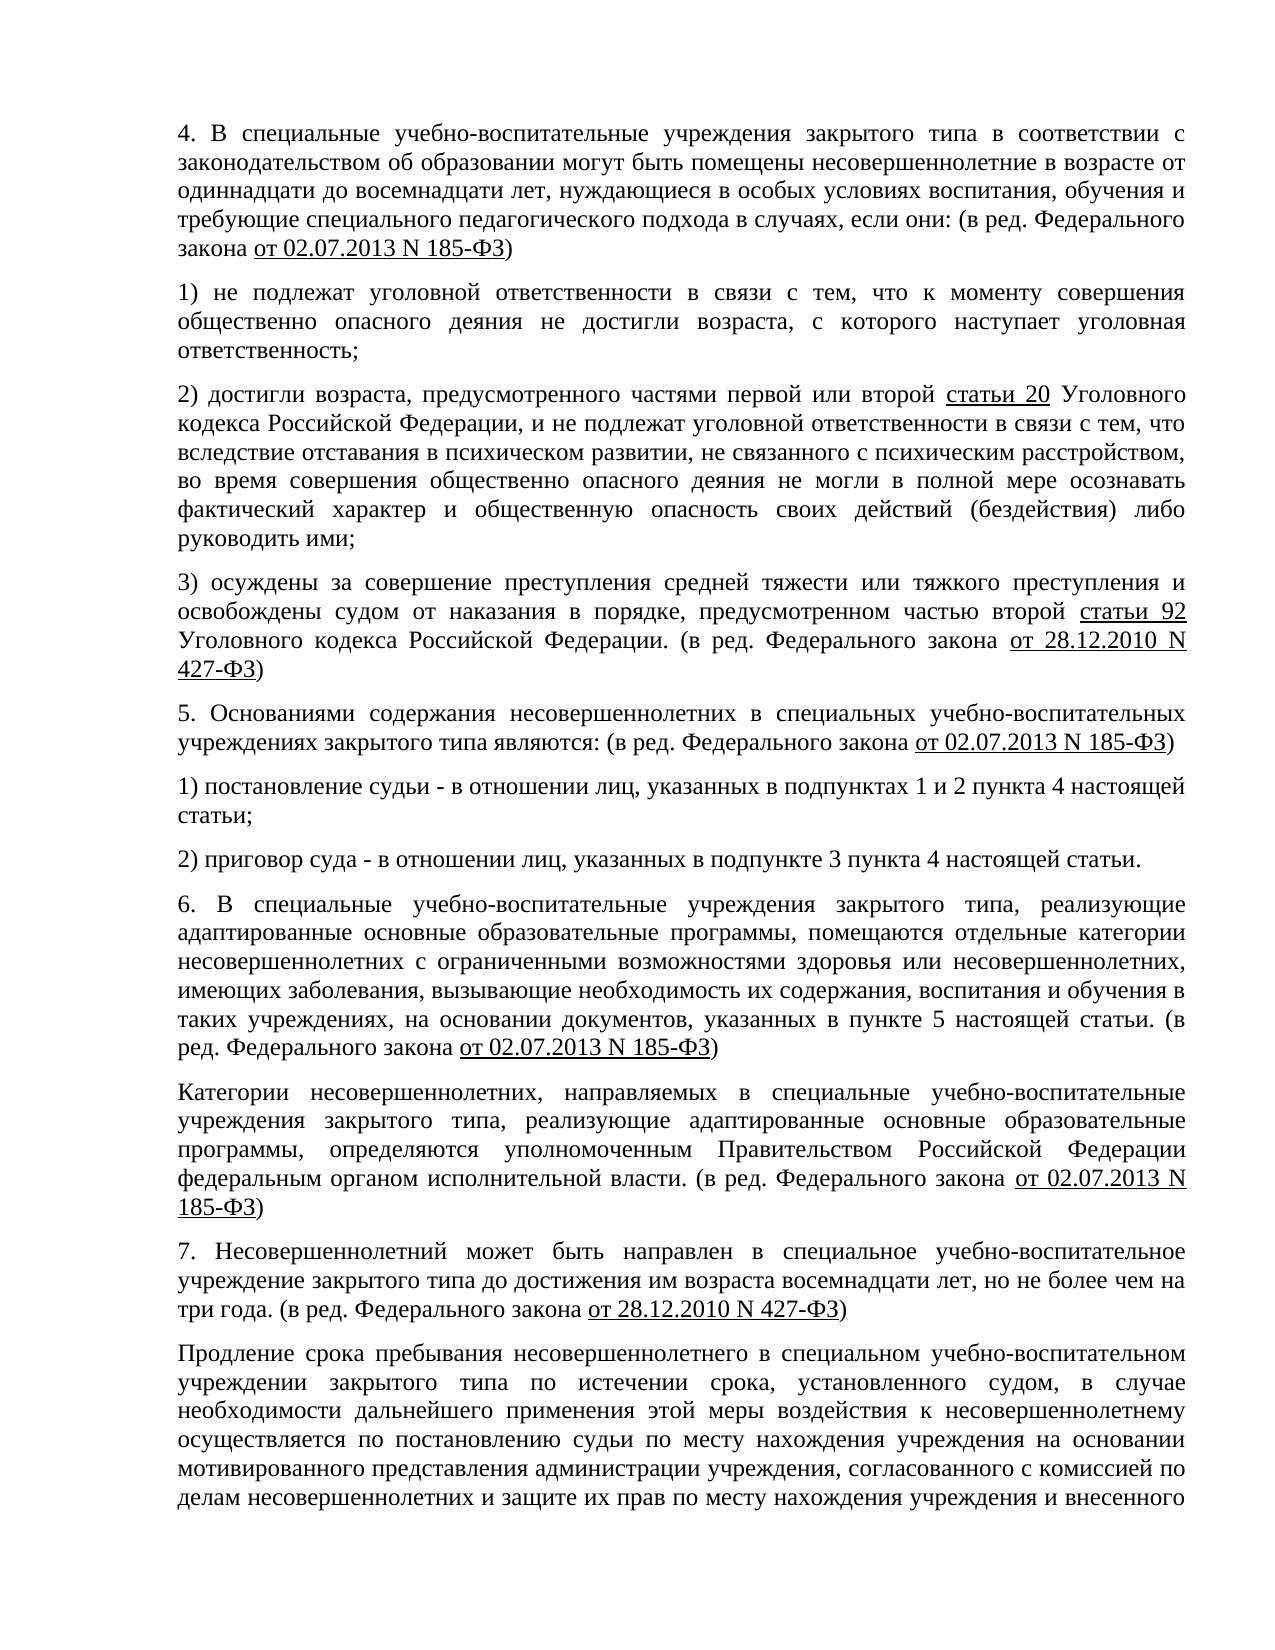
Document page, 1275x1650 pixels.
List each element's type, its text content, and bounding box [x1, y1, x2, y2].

text Категории несовершеннолетних, направляемых в специальные учебно-воспитательные учреждения закрытого типа, реализующие адаптированные основные образовательные программы, определяются уполномоченным Правительством Российской Федерации федеральным органом исполнительной власти. (в ред. Федерального закона от 02.07.2013 N 185-ФЗ) [177, 1077, 1186, 1221]
text 2) достигли возраста, предусмотренного частями первой или второй статьи 20 Уголовного кодекса Российской Федерации, и не подлежат уголовной ответственности в связи с тем, что вследствие отставания в психическом развитии, не связанного с психическим расстройством, во время совершения общественно опасного деяния не могли в полной мере осознавать фактический характер и общественную опасность своих действий (бездействия) либо руководить ими; [177, 379, 1186, 552]
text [177, 1338, 1186, 1511]
text 1) постановление судьи - в отношении лиц, указанных в подпунктах 1 и 2 пункта 4 настоящей статьи; [177, 771, 1186, 829]
text 7. Несовершеннолетний может быть направлен в специальное учебно-воспитательное учреждение закрытого типа до достижения им возраста восемнадцати лет, но не более чем на три года. (в ред. Федерального закона от 28.12.2010 N 427-ФЗ) [177, 1236, 1186, 1322]
text 3) осуждены за совершение преступления средней тяжести или тяжкого преступления и освобождены судом от наказания в порядке, предусмотренном частью второй статьи 92 Уголовного кодекса Российской Федерации. (в ред. Федерального закона от 28.12.2010 N 427-ФЗ) [177, 567, 1186, 682]
text 2) приговор суда - в отношении лиц, указанных в подпункте 3 пункта 4 настоящей статьи. [177, 844, 1186, 873]
text 1) не подлежат уголовной ответственности в связи с тем, что к моменту совершения общественно опасного деяния не достигли возраста, с которого наступает уголовная ответственность; [177, 277, 1186, 364]
text 4. В специальные учебно-воспитательные учреждения закрытого типа в соответствии с законодательством об образовании могут быть помещены несовершеннолетние в возрасте от одиннадцати до восемнадцати лет, нуждающиеся в особых условиях воспитания, обучения и требующие специального педагогического подхода в случаях, если они: (в ред. Федерального закона от 02.07.2013 N 185-ФЗ) [177, 118, 1186, 262]
text 5. Основаниями содержания несовершеннолетних в специальных учебно-воспитательных учреждениях закрытого типа являются: (в ред. Федерального закона от 02.07.2013 N 185-ФЗ) [177, 698, 1186, 756]
text 6. В специальные учебно-воспитательные учреждения закрытого типа, реализующие адаптированные основные образовательные программы, помещаются отдельные категории несовершеннолетних с ограниченными возможностями здоровья или несовершеннолетних, имеющих заболевания, вызывающие необходимость их содержания, воспитания и обучения в таких учреждениях, на основании документов, указанных в пункте 5 настоящей статьи. (в ред. Федерального закона от 02.07.2013 N 185-ФЗ) [177, 889, 1186, 1061]
